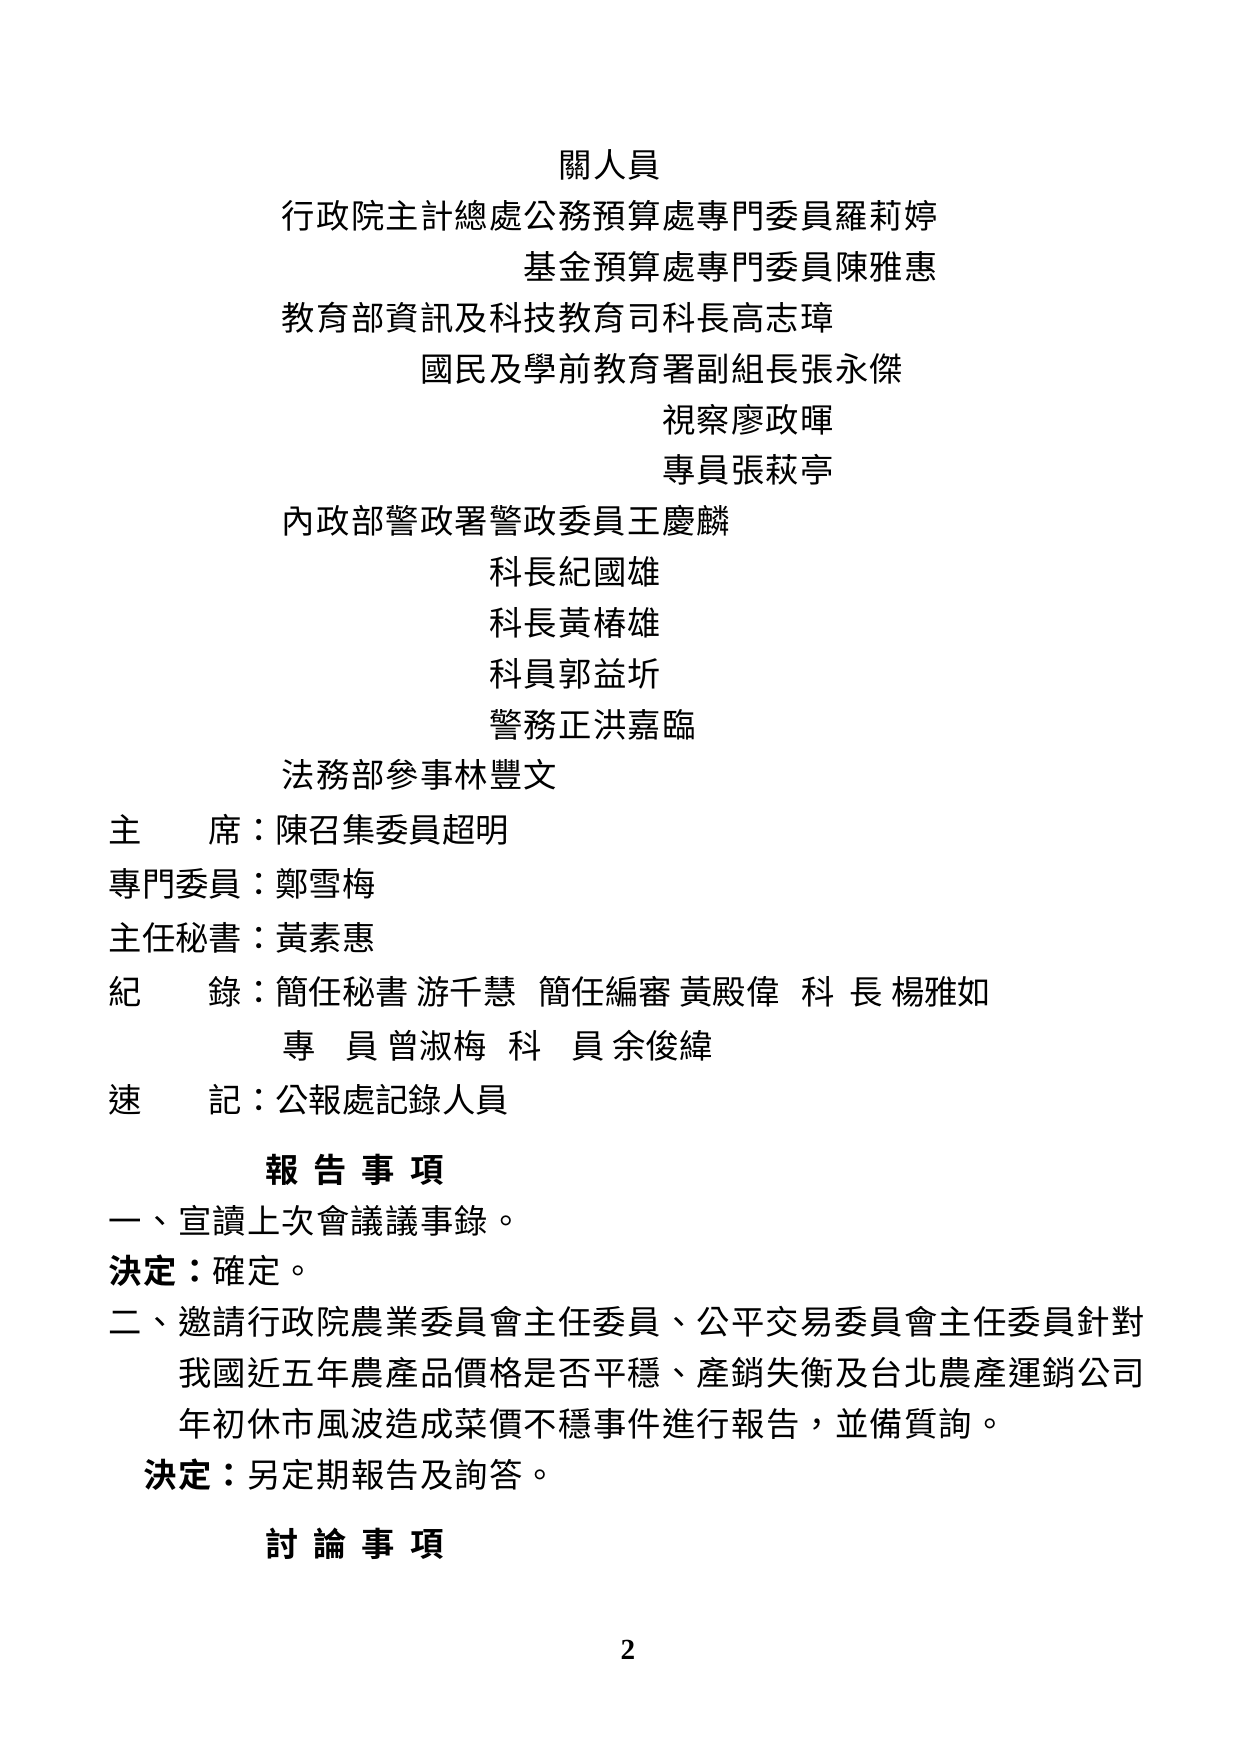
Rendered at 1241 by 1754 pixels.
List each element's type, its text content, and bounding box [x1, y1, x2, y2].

text 科長黃椿雄 [281, 595, 1146, 646]
text 紀 錄：簡任秘書 游千慧 簡任編審 黃殿偉 科 長 楊雅如 [109, 961, 1146, 1015]
text 報 告 事 項 [109, 1139, 1146, 1193]
text 決定：另定期報告及詢答。 [109, 1447, 1130, 1498]
list 決定：確定。 [109, 1244, 1146, 1295]
text 內政部警政署警政委員王慶麟 [281, 494, 1146, 544]
text 專 員 曾淑梅 科 員 余俊緯 [109, 1015, 1146, 1069]
text 基金預算處專門委員陳雅惠 [281, 239, 1146, 290]
text 教育部資訊及科技教育司科長高志璋 [281, 290, 1146, 341]
list 宣讀上次會議議事錄。 [109, 1193, 1146, 1244]
text 科員郭益圻 [281, 646, 1146, 697]
text 討 論 事 項 [109, 1513, 1146, 1567]
text 專員張萩亭 [281, 443, 1146, 494]
text 警務正洪嘉臨 [281, 697, 1146, 748]
text 主任秘書：黃素惠 [109, 907, 1146, 961]
text 法務部參事林豐文 [281, 748, 1146, 799]
list 邀請行政院農業委員會主任委員、公平交易委員會主任委員針對我國近五年農產品價格是否平穩、產銷失衡及台北農產運銷公司年初休市風波造成菜價不穩事件進行報告，並備質詢。 [109, 1295, 1146, 1447]
text 視察廖政暉 [281, 392, 1146, 443]
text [277, 138, 1146, 189]
text 主 席：陳召集委員超明 [109, 799, 1146, 853]
text 科長紀國雄 [281, 544, 1146, 595]
text 行政院主計總處公務預算處專門委員羅莉婷 [281, 189, 1146, 239]
text 國民及學前教育署副組長張永傑 [281, 341, 1146, 392]
text 專門委員：鄭雪梅 [109, 853, 1146, 907]
text 速 記：公報處記錄人員 [109, 1069, 1146, 1124]
